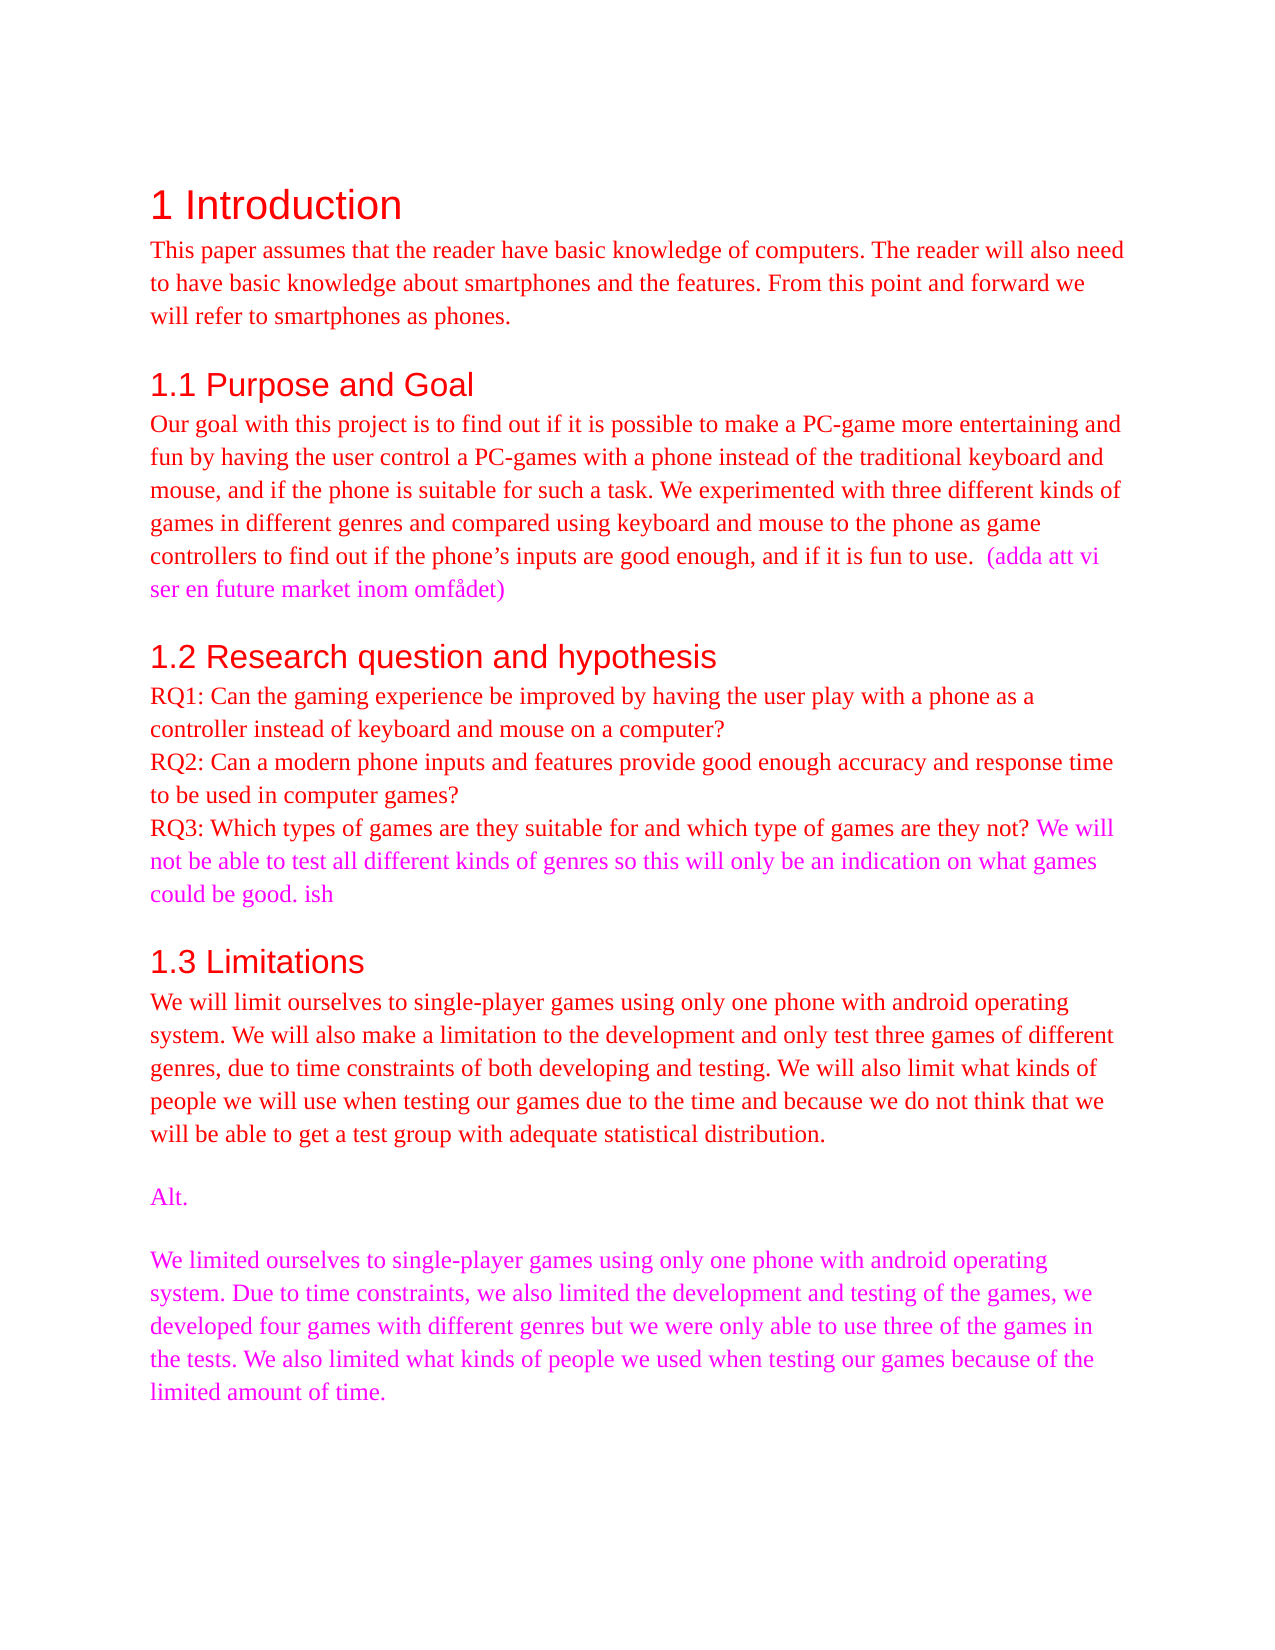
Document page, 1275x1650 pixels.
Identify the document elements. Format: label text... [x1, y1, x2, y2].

text RQ3: Which types of games are they suitable for and which type of games are they not? We will not be able to test all different kinds of genres so this will only be an indication on what games could be good. ish [150, 813, 1125, 908]
text 1.3 Limitations [150, 943, 1125, 981]
text 1.2 Research question and hypothesis [150, 637, 1125, 676]
text RQ2: Can a modern phone inputs and features provide good enough accuracy and response time to be used in computer games? [150, 747, 1125, 809]
text This paper assumes that the reader have basic knowledge of computers. The reader will also need to have basic knowledge about smartphones and the features. From this point and forward we will refer to smartphones as phones. [150, 235, 1125, 330]
text Our goal with this project is to find out if it is possible to make a PC-game more entertaining and fun by having the user control a PC-games with a phone instead of the traditional keyboard and mouse, and if the phone is suitable for such a task. We experimented with three different kinds of games in different genres and compared using keyboard and mouse to the phone as game controllers to find out if the phone’s inputs are good enough, and if it is fun to use. (adda att vi ser en future market inom omfådet) [150, 409, 1125, 603]
text RQ1: Can the gaming experience be improved by having the user play with a phone as a controller instead of keyboard and mouse on a computer? [150, 681, 1125, 743]
text We will limit ourselves to single-player games using only one phone with android operating system. We will also make a limitation to the development and only test three games of different genres, due to time constraints of both developing and testing. We will also limit what kinds of people we will use when testing our games due to the time and because we do not think that we will be able to get a test group with adequate statistical distribution. [150, 987, 1125, 1148]
text We limited ourselves to single-player games using only one phone with android operating system. Due to time constraints, we also limited the development and testing of the games, we developed four games with different genres but we were only able to use three of the games in the tests. We also limited what kinds of people we used when testing our games because of the limited amount of time. [150, 1245, 1125, 1406]
text 1.1 Purpose and Goal [150, 364, 1125, 403]
text Alt. [150, 1182, 1125, 1211]
text 1 Introduction [150, 180, 1125, 228]
